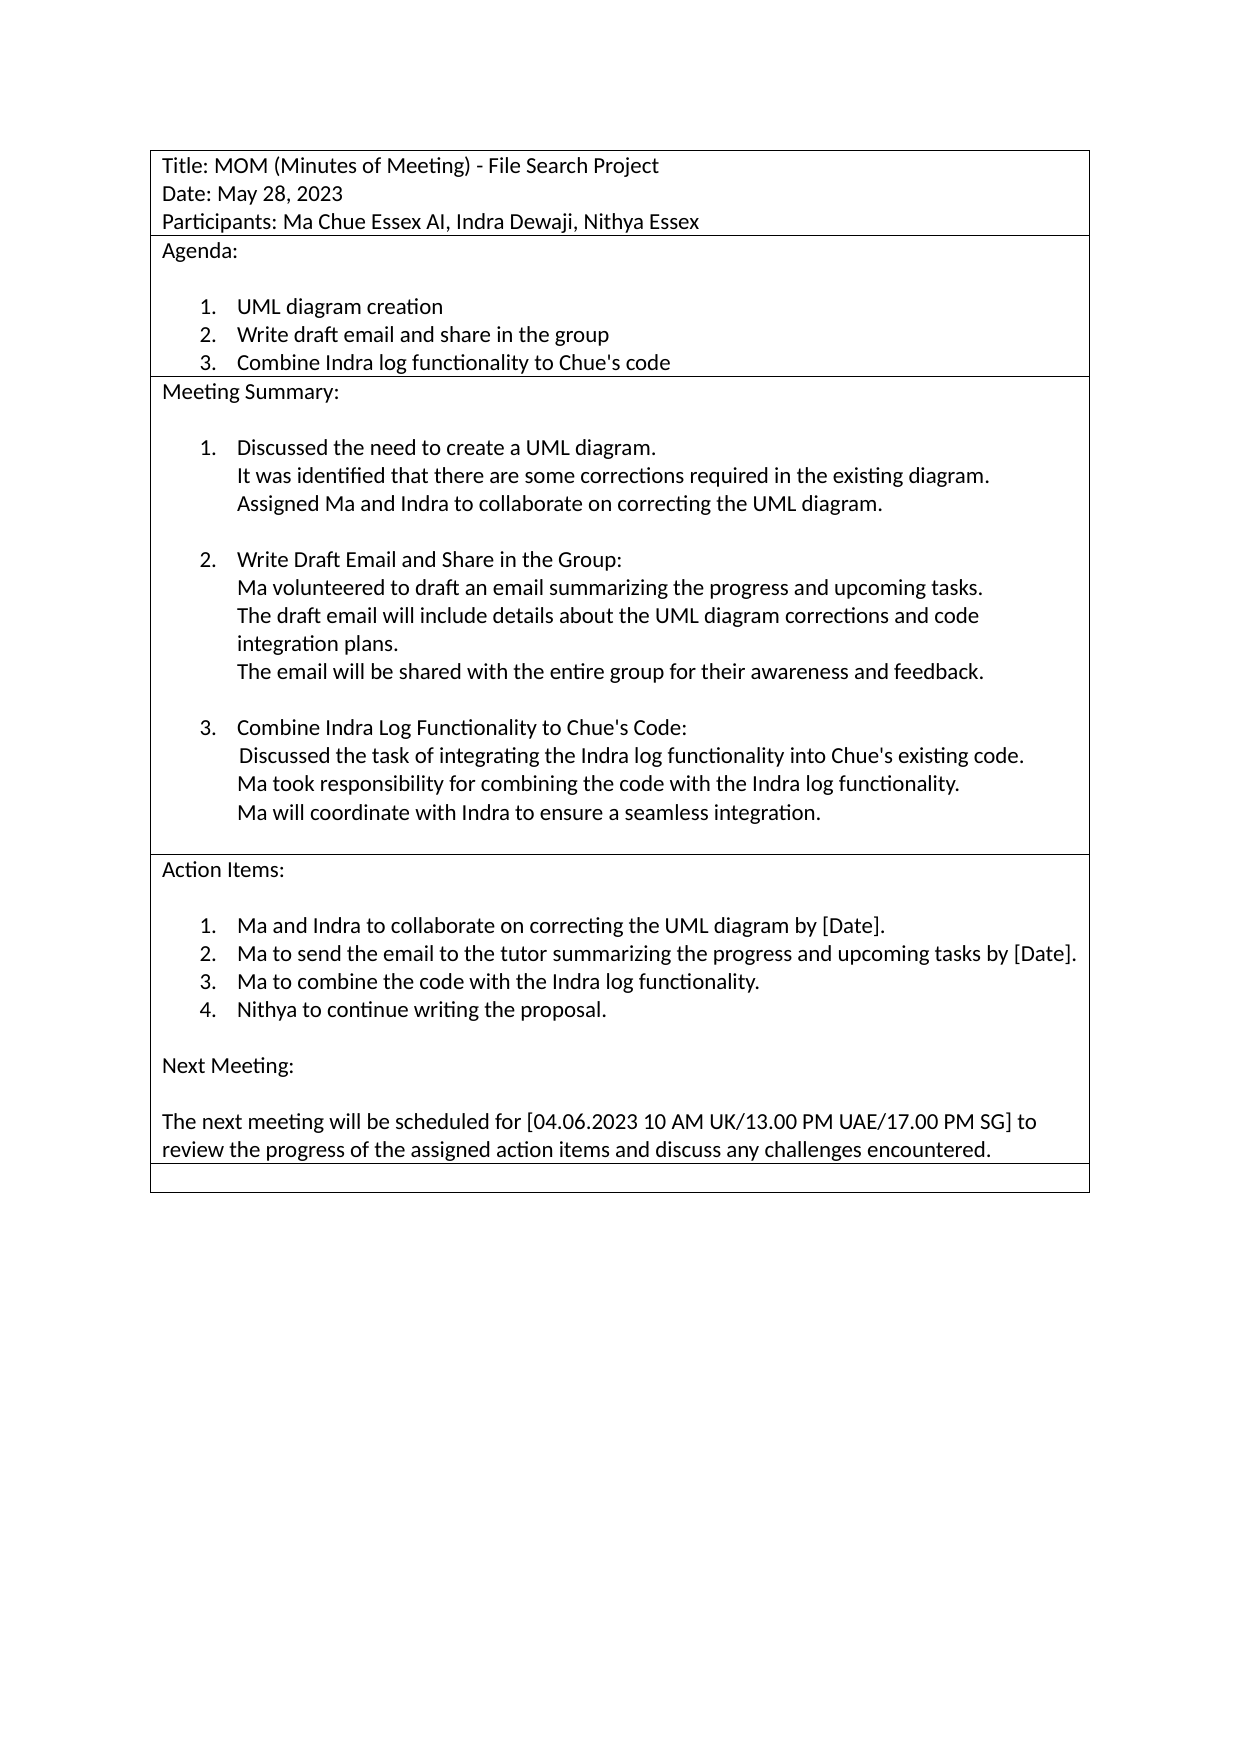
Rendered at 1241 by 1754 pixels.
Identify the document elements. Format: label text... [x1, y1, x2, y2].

table_header Title: MOM (Minutes of Meeting) - File Search Project Date: May 28, 2023 Participants: Ma Chue Essex AI, Indra Dewaji, Nithya Essex [151, 151, 1089, 235]
table_cell Agenda: UML diagram creation Write draft email and share in the group Combine Indra log functionality to Chue's code [151, 236, 1089, 376]
table_cell Meeting Summary: Discussed the need to create a UML diagram. It was identified that there are some corrections required in the existing diagram. Assigned Ma and Indra to collaborate on correcting the UML diagram. Write Draft Email and Share in the Group: Ma volunteered to draft an email summarizing the progress and upcoming tasks. The draft email will include details about the UML diagram corrections and code integration plans. The email will be shared with the entire group for their awareness and feedback. Combine Indra Log Functionality to Chue's Code: Discussed the task of integrating the Indra log functionality into Chue's existing code. Ma took responsibility for combining the code with the Indra log functionality. Ma will coordinate with Indra to ensure a seamless integration. [151, 377, 1089, 854]
table_cell [151, 1164, 1089, 1192]
table_cell Action Items: Ma and Indra to collaborate on correcting the UML diagram by [Date]. Ma to send the email to the tutor summarizing the progress and upcoming tasks by [Date]. Ma to combine the code with the Indra log functionality. Nithya to continue writing the proposal. Next Meeting: The next meeting will be scheduled for [04.06.2023 10 AM UK/13.00 PM UAE/17.00 PM SG] to review the progress of the assigned action items and discuss any challenges encountered. [151, 855, 1089, 1163]
